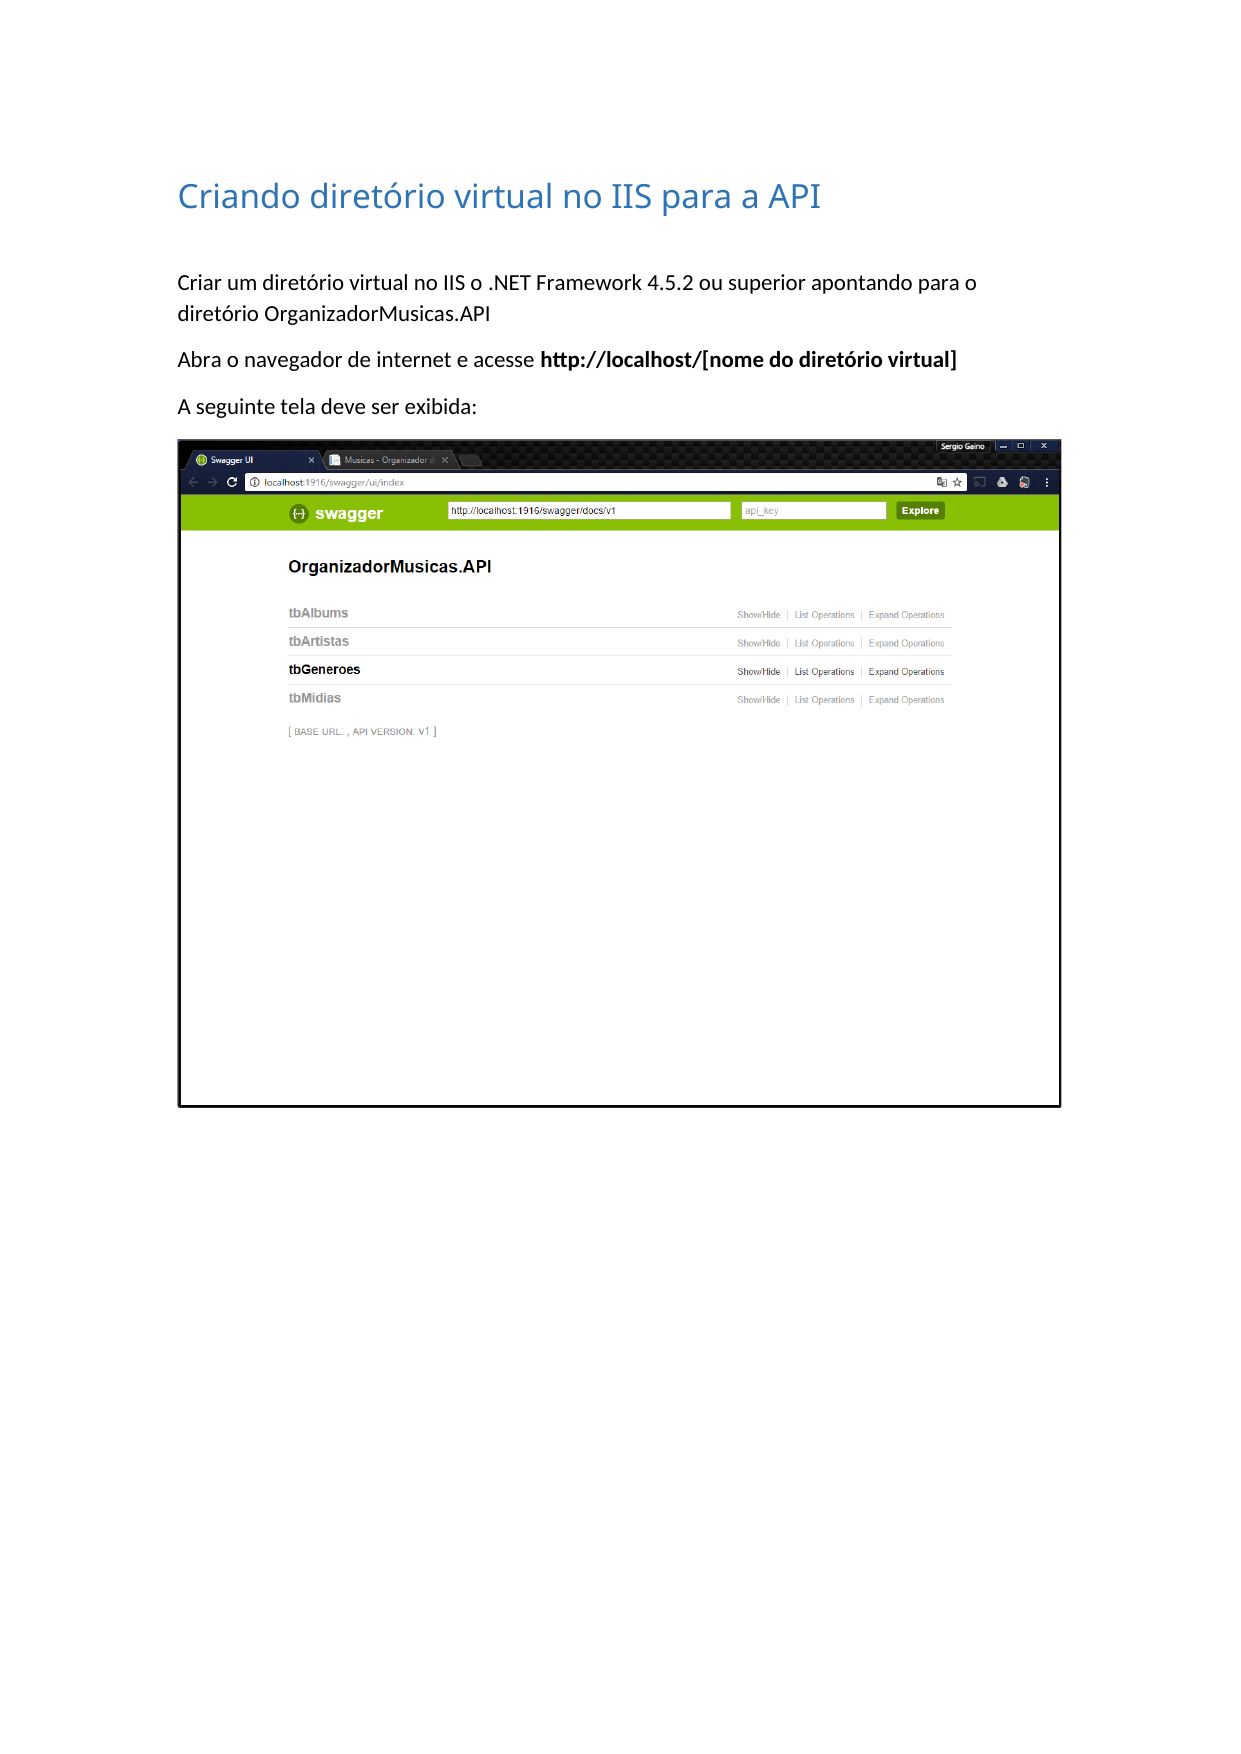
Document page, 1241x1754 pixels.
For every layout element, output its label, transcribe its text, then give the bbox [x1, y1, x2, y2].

text A seguinte tela deve ser exibida: [177, 392, 1063, 420]
subtitle Criando diretório virtual no IIS para a API [177, 173, 1063, 218]
text Criar um diretório virtual no IIS o .NET Framework 4.5.2 ou superior apontando para o diretório OrganizadorMusicas.API [177, 268, 1063, 327]
picture [177, 439, 1062, 1108]
text Abra o navegador de internet e acesse http://localhost/[nome do diretório virtual] [177, 346, 1063, 373]
